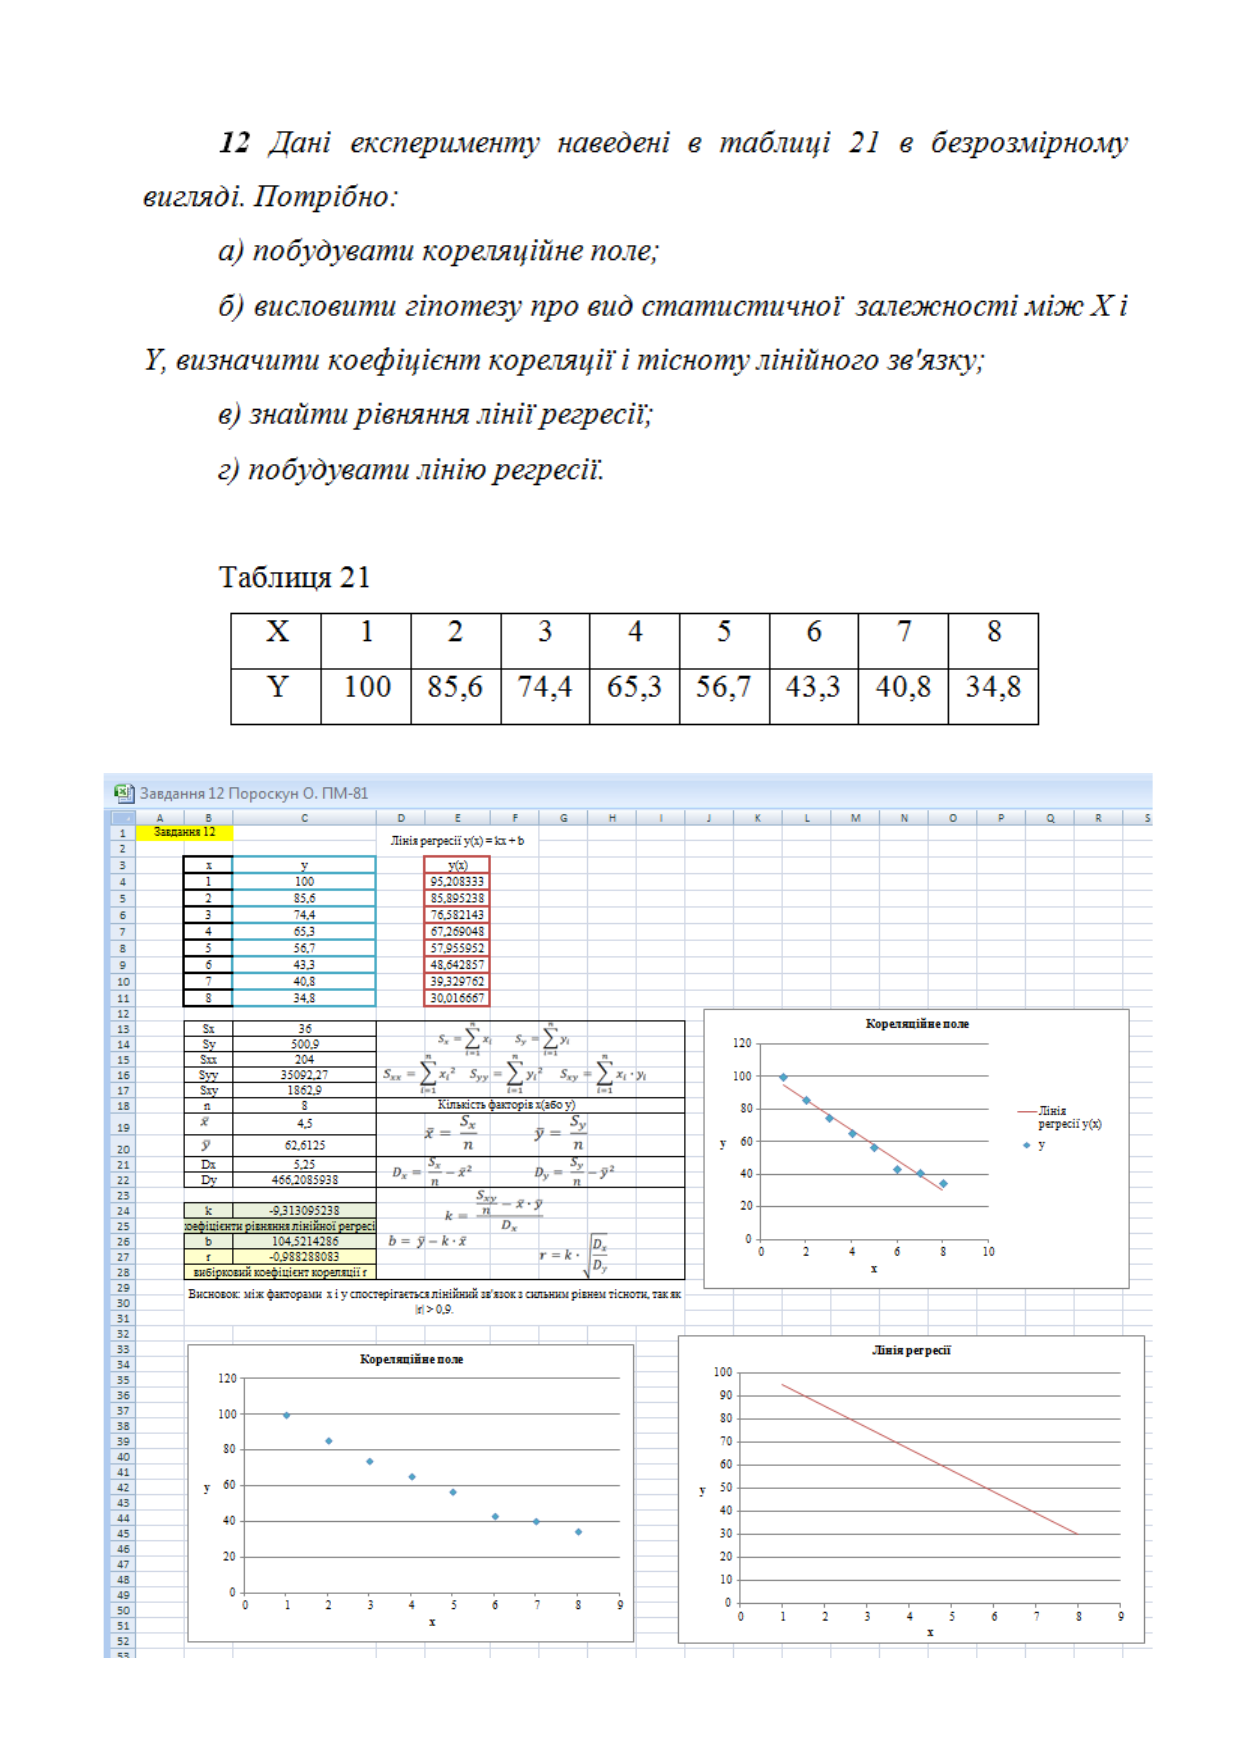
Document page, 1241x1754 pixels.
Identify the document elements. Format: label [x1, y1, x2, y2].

picture [103, 118, 1155, 748]
picture [103, 773, 1153, 1658]
